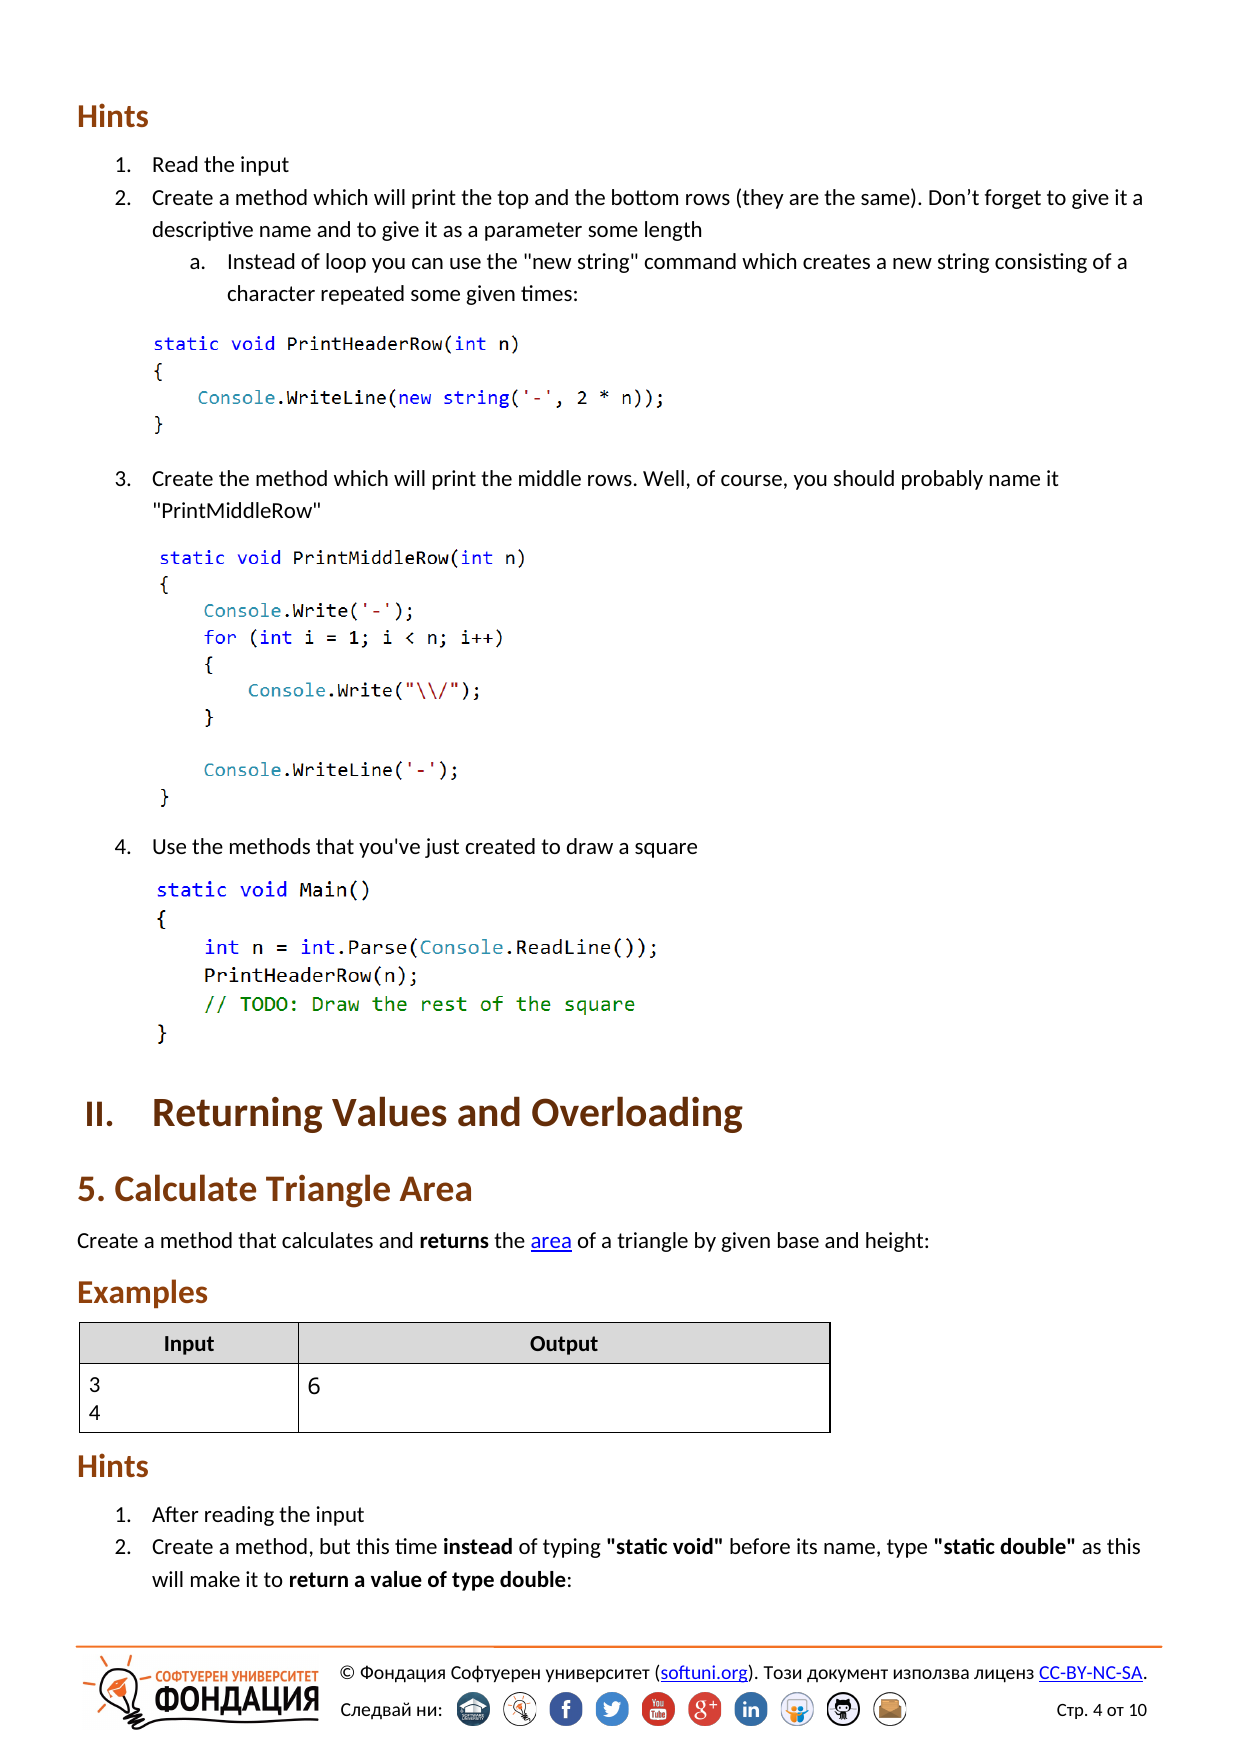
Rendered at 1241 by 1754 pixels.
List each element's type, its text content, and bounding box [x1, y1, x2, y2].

picture [595, 1692, 629, 1726]
picture [457, 1692, 490, 1726]
picture [827, 1692, 860, 1726]
picture [780, 1692, 814, 1726]
picture [108, 877, 928, 1061]
picture [121, 540, 782, 816]
picture [642, 1692, 675, 1726]
subtitle Calculate Triangle Area [77, 1165, 1163, 1211]
list Create a method, but this time instead of typing "static void" before its name, type "static double" as this will make it to return a value of type double: [114, 1532, 1163, 1593]
list Read the input [114, 151, 1163, 178]
table_header Input [80, 1323, 298, 1363]
list Use the methods that you've just created to draw a square [114, 832, 1163, 861]
subtitle Returning Values and Overloading [114, 1086, 1163, 1137]
table_header Output [299, 1323, 829, 1363]
picture [549, 1692, 583, 1726]
table_cell 6 [299, 1364, 829, 1432]
text Create a method that calculates and returns the area of a triangle by given base and height: [77, 1226, 1163, 1254]
subtitle Hints [77, 95, 1163, 136]
picture [82, 1654, 319, 1730]
list Create a method which will print the top and the bottom rows (they are the same). Don’t forget to give it a descriptive name and to give it as a parameter some length [114, 183, 1163, 243]
list After reading the input [114, 1500, 1163, 1528]
subtitle Hints [77, 1445, 1163, 1486]
table_cell 3 4 [80, 1364, 298, 1432]
picture [98, 323, 794, 447]
picture [734, 1692, 768, 1726]
subtitle Examples [77, 1271, 1163, 1312]
picture [873, 1692, 907, 1726]
list Create the method which will print the middle rows. Well, of course, you should probably name it "PrintMiddleRow" [114, 464, 1163, 524]
list Instead of loop you can use the "new string" command which creates a new string consisting of a character repeated some given times: [189, 247, 1163, 307]
picture [688, 1692, 722, 1726]
picture [503, 1692, 537, 1726]
